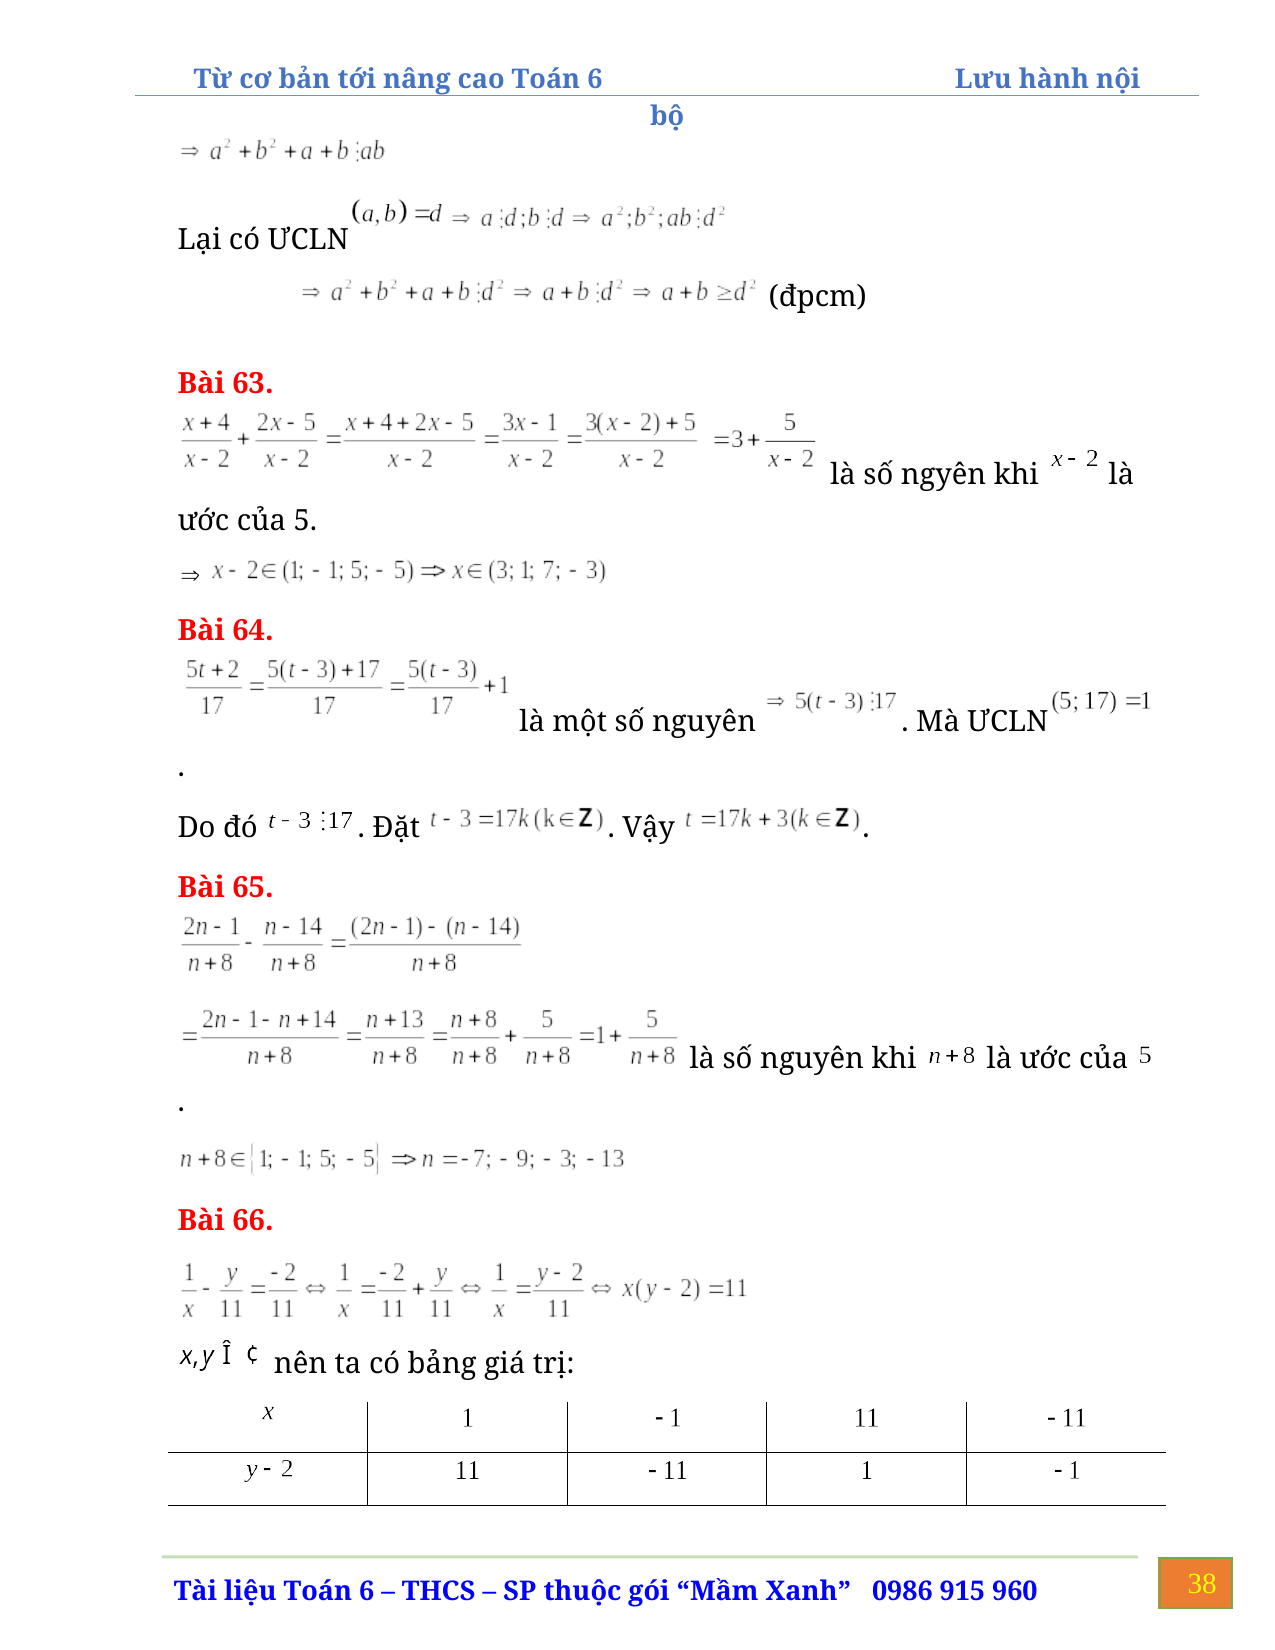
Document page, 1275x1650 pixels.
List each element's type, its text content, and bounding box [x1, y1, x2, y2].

table_cell [568, 1453, 766, 1505]
list Bài 65. [177, 866, 1157, 906]
text Lại có ƯCLN [177, 193, 1157, 258]
list là một số nguyên . Mà ƯCLN. [177, 654, 1157, 785]
text nên ta có bảng giá trị: [177, 1341, 1157, 1382]
table_cell [368, 1453, 567, 1505]
text Do đó . Đặt . Vậy . [177, 803, 1157, 846]
table_cell [168, 1453, 367, 1505]
table_header [168, 1402, 367, 1452]
table_cell [967, 1453, 1166, 1505]
list Bài 63. [177, 362, 1157, 402]
table_header [967, 1402, 1166, 1452]
list Bài 64. [177, 609, 1157, 648]
text (đpcm) [177, 273, 1157, 321]
table_header [568, 1402, 766, 1452]
list Bài 66. [177, 1200, 1157, 1239]
table_cell [767, 1453, 966, 1505]
table_header [767, 1402, 966, 1452]
text là số nguyên khi là ước của . [177, 1005, 1157, 1120]
table_header [368, 1402, 567, 1452]
list là số ngyên khi là ước của 5. [177, 408, 1157, 538]
